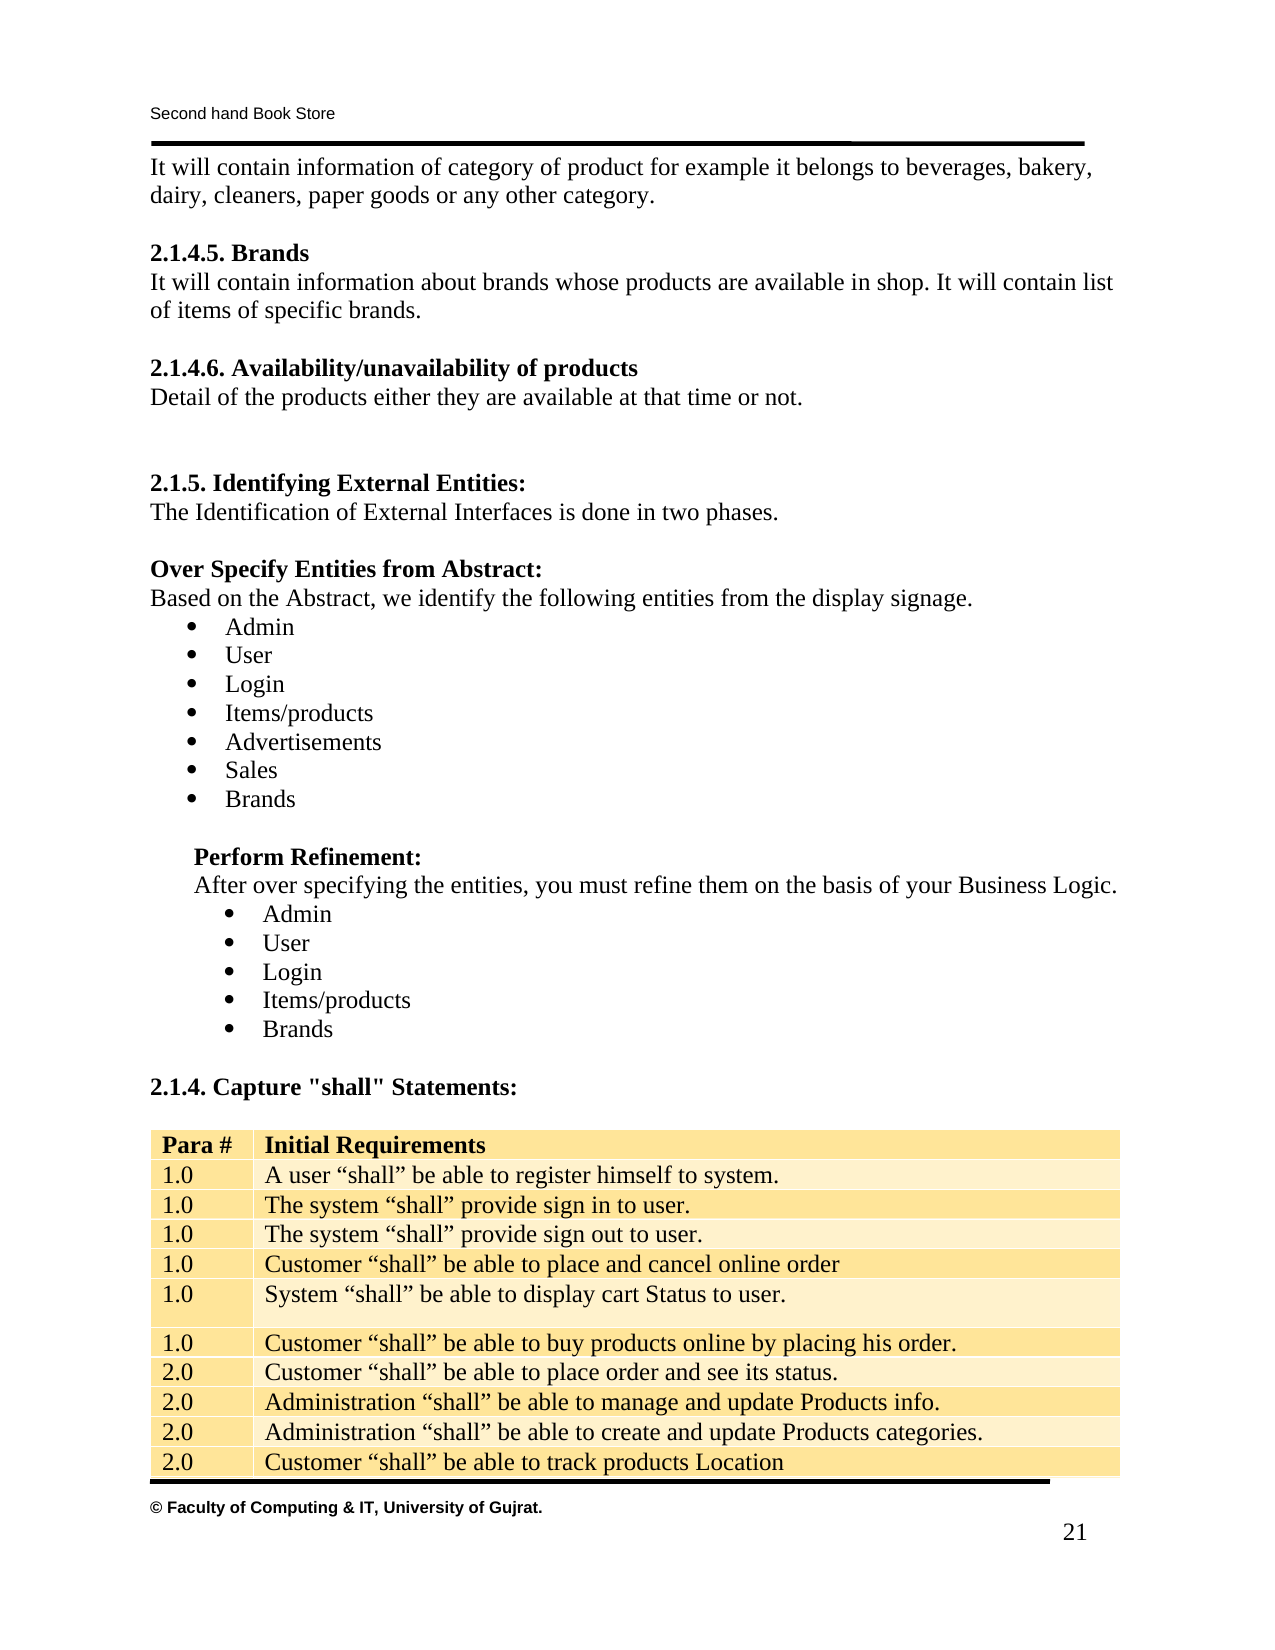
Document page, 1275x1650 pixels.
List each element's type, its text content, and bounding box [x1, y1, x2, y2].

list Login [225, 957, 1125, 985]
table_cell 1.0 [151, 1190, 253, 1218]
list Login [187, 669, 1125, 698]
table_cell The system “shall” provide sign out to user. [254, 1220, 1120, 1248]
table_cell 2.0 [151, 1387, 253, 1416]
table_cell Customer “shall” be able to track products Location [254, 1447, 1120, 1476]
table_cell 1.0 [151, 1328, 253, 1356]
text After over specifying the entities, you must refine them on the basis of your Business Logic. [150, 870, 1125, 899]
text The Identification of External Interfaces is done in two phases. [150, 497, 1125, 525]
table_cell Administration “shall” be able to create and update Products categories. [254, 1417, 1120, 1446]
table_cell Administration “shall” be able to manage and update Products info. [254, 1387, 1120, 1416]
table_cell 1.0 [151, 1249, 253, 1278]
text 2.1.4.5. Brands [150, 238, 1125, 267]
text It will contain information about brands whose products are available in shop. It will contain list of items of specific brands. [150, 267, 1125, 324]
text 2.1.4. Capture "shall" Statements: [150, 1072, 1125, 1100]
table_cell A user “shall” be able to register himself to system. [254, 1160, 1120, 1189]
list User [225, 928, 1125, 957]
table_cell Customer “shall” be able to buy products online by placing his order. [254, 1328, 1120, 1356]
text It will contain information of category of product for example it belongs to beverages, bakery, dairy, cleaners, paper goods or any other category. [150, 152, 1125, 209]
text Based on the Abstract, we identify the following entities from the display signage. [150, 583, 1125, 612]
text Perform Refinement: [150, 842, 1125, 870]
list Items/products [187, 698, 1125, 727]
table_cell 1.0 [151, 1160, 253, 1189]
table_cell 2.0 [151, 1417, 253, 1446]
table_header Initial Requirements [254, 1130, 1120, 1159]
table_header Para # [151, 1130, 253, 1159]
list Brands [187, 784, 1125, 813]
text Over Specify Entities from Abstract: [150, 554, 1125, 583]
table_cell Customer “shall” be able to place order and see its status. [254, 1358, 1120, 1386]
text Detail of the products either they are available at that time or not. [150, 382, 1125, 410]
table_cell 1.0 [151, 1279, 253, 1327]
text 2.1.5. Identifying External Entities: [150, 468, 1125, 497]
table_cell System “shall” be able to display cart Status to user. [254, 1279, 1120, 1327]
table_cell 2.0 [151, 1447, 253, 1476]
table_cell 2.0 [151, 1358, 253, 1386]
table_cell 1.0 [151, 1220, 253, 1248]
list Sales [187, 755, 1125, 784]
list Items/products [225, 985, 1125, 1014]
table_cell The system “shall” provide sign in to user. [254, 1190, 1120, 1218]
list User [187, 640, 1125, 669]
list Admin [225, 899, 1125, 928]
list Advertisements [187, 727, 1125, 755]
table_cell Customer “shall” be able to place and cancel online order [254, 1249, 1120, 1278]
text 2.1.4.6. Availability/unavailability of products [150, 353, 1125, 382]
list Admin [187, 612, 1125, 640]
list Brands [225, 1014, 1125, 1043]
